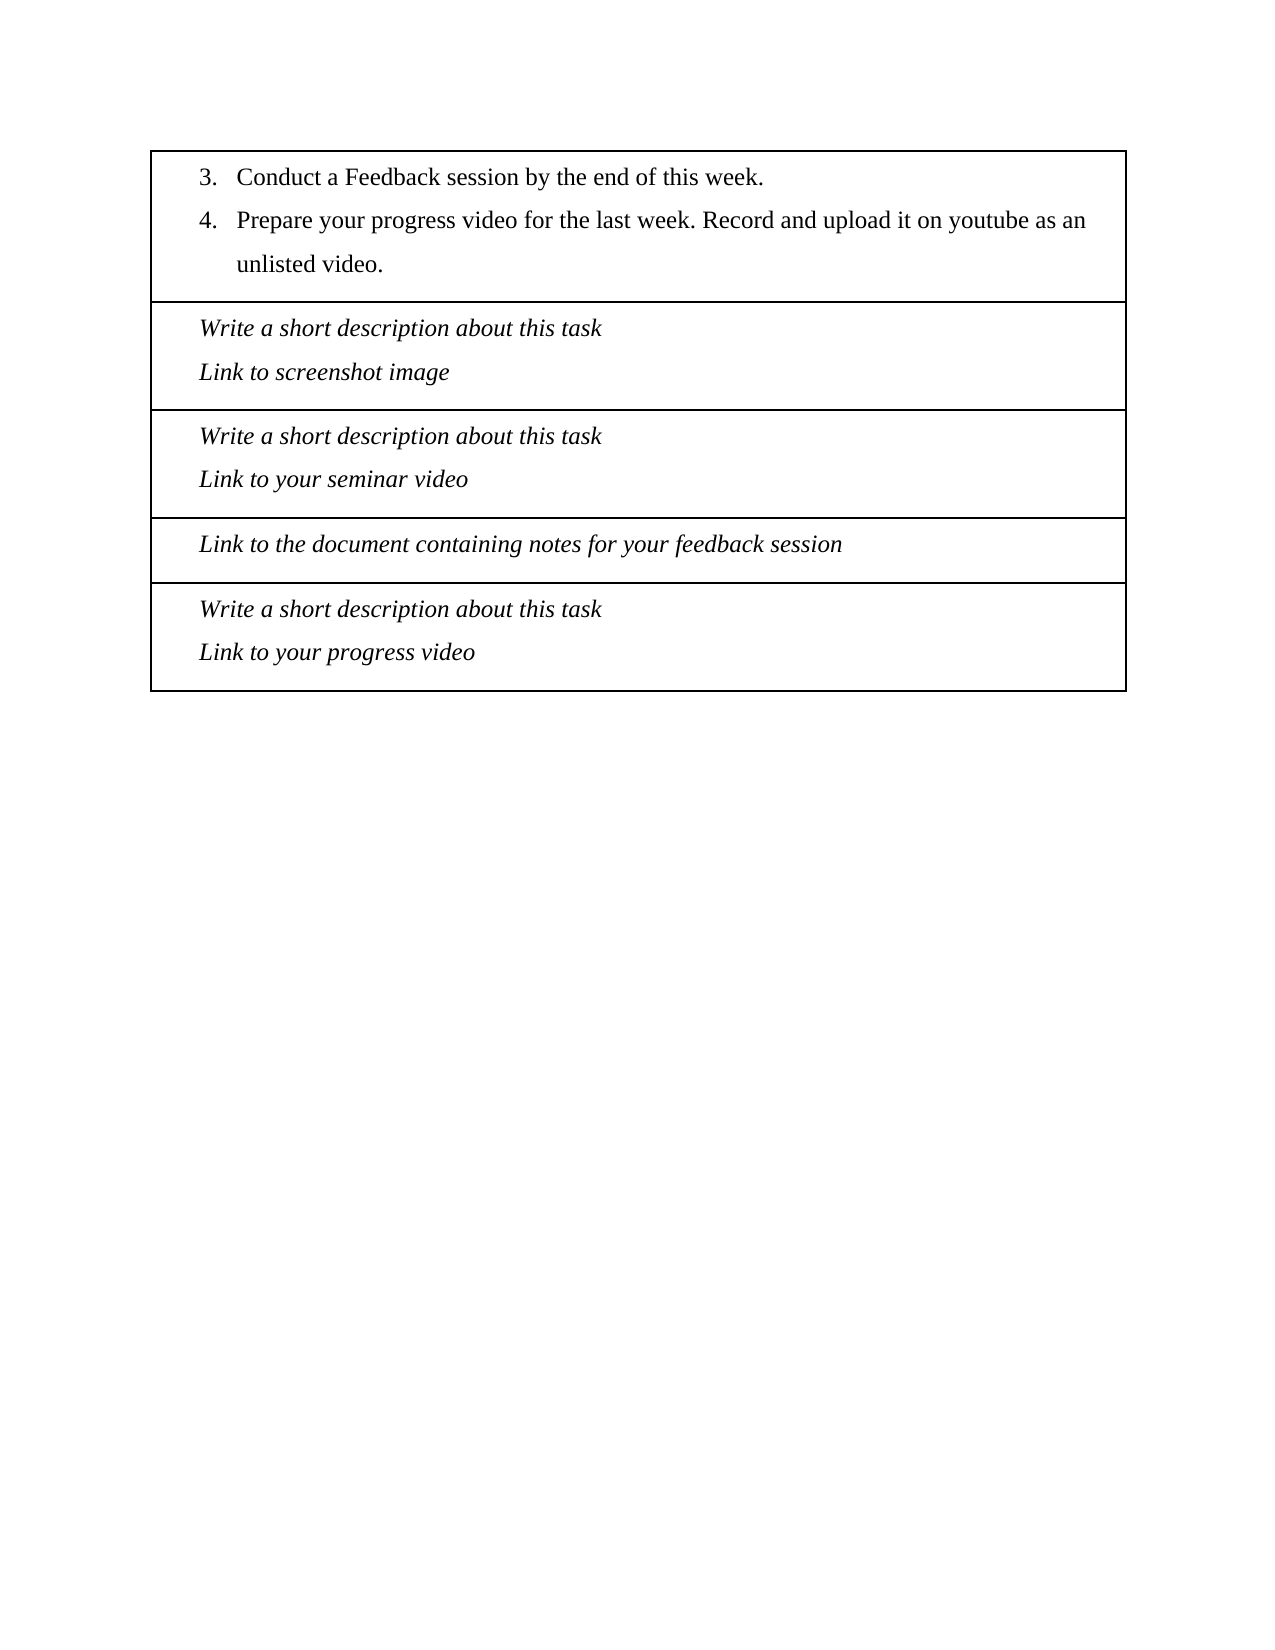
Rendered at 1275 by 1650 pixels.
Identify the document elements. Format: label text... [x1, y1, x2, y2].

table_cell Write a short description about this task Link to your seminar video [152, 411, 1125, 517]
table_cell Write a short description about this task Link to screenshot image [152, 303, 1125, 409]
table_cell Link to the document containing notes for your feedback session [152, 519, 1125, 582]
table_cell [152, 152, 1125, 301]
table_cell Write a short description about this task Link to your progress video [152, 584, 1125, 689]
